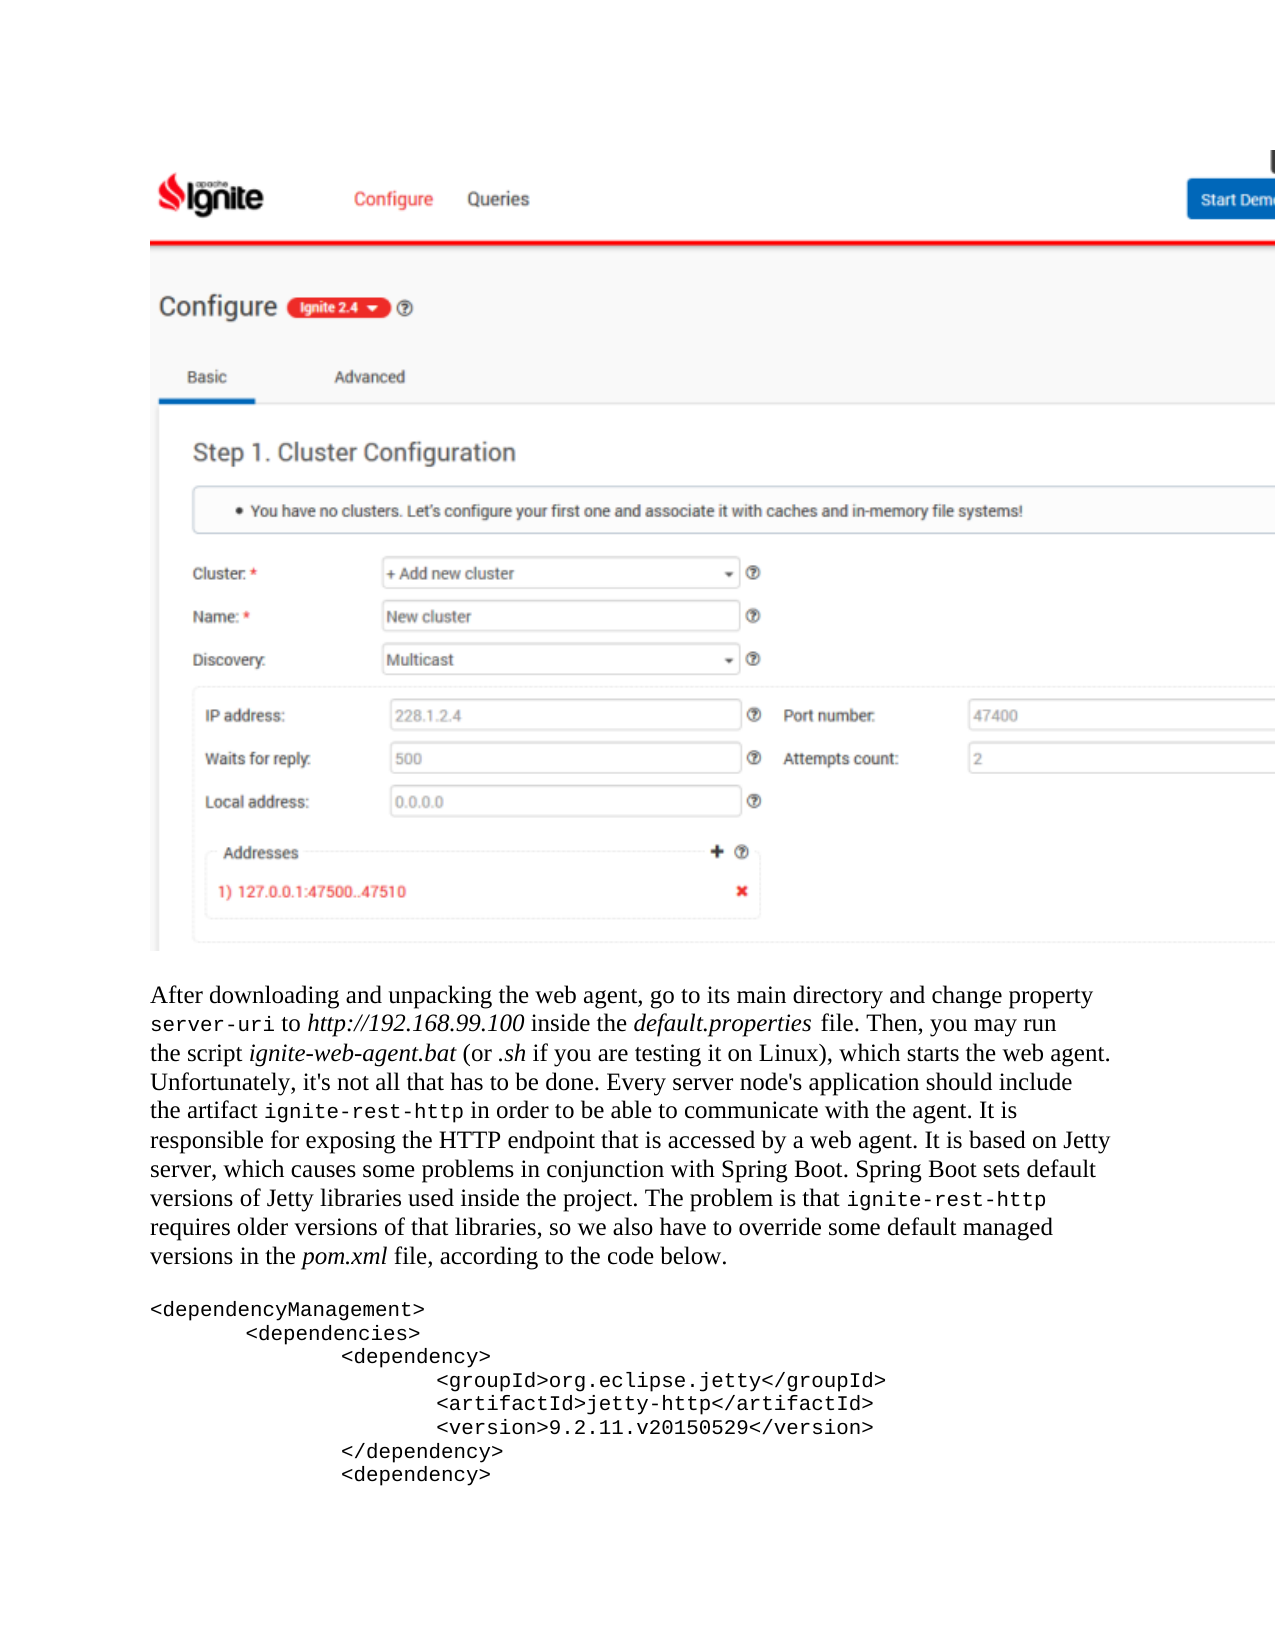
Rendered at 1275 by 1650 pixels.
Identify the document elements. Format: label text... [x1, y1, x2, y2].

text After downloading and unpacking the web agent, go to its main directory and change property server-uri to http://192.168.99.100 inside the default.properties file. Then, you may run the script ignite-web-agent.bat (or .sh if you are testing it on Linux), which starts the web agent. Unfortunately, it's not all that has to be done. Every server node's application should include the artifact ignite-rest-http in order to be able to communicate with the agent. It is responsible for exposing the HTTP endpoint that is accessed by a web agent. It is based on Jetty server, which causes some problems in conjunction with Spring Boot. Spring Boot sets default versions of Jetty libraries used inside the project. The problem is that ignite-rest-http requires older versions of that libraries, so we also have to override some default managed versions in the pom.xml file, according to the code below. [150, 980, 1125, 1270]
text <version>9.2.11.v20150529</version> [150, 1417, 1125, 1441]
text <dependency> [150, 1346, 1125, 1370]
text <dependency> [150, 1464, 1125, 1488]
text <groupId>org.eclipse.jetty</groupId> [150, 1370, 1125, 1393]
text <artifactId>jetty-http</artifactId> [150, 1393, 1125, 1417]
text <dependencyManagement> [150, 1299, 1125, 1322]
text </dependency> [150, 1441, 1125, 1464]
picture [150, 150, 1275, 951]
text <dependencies> [150, 1322, 1125, 1346]
